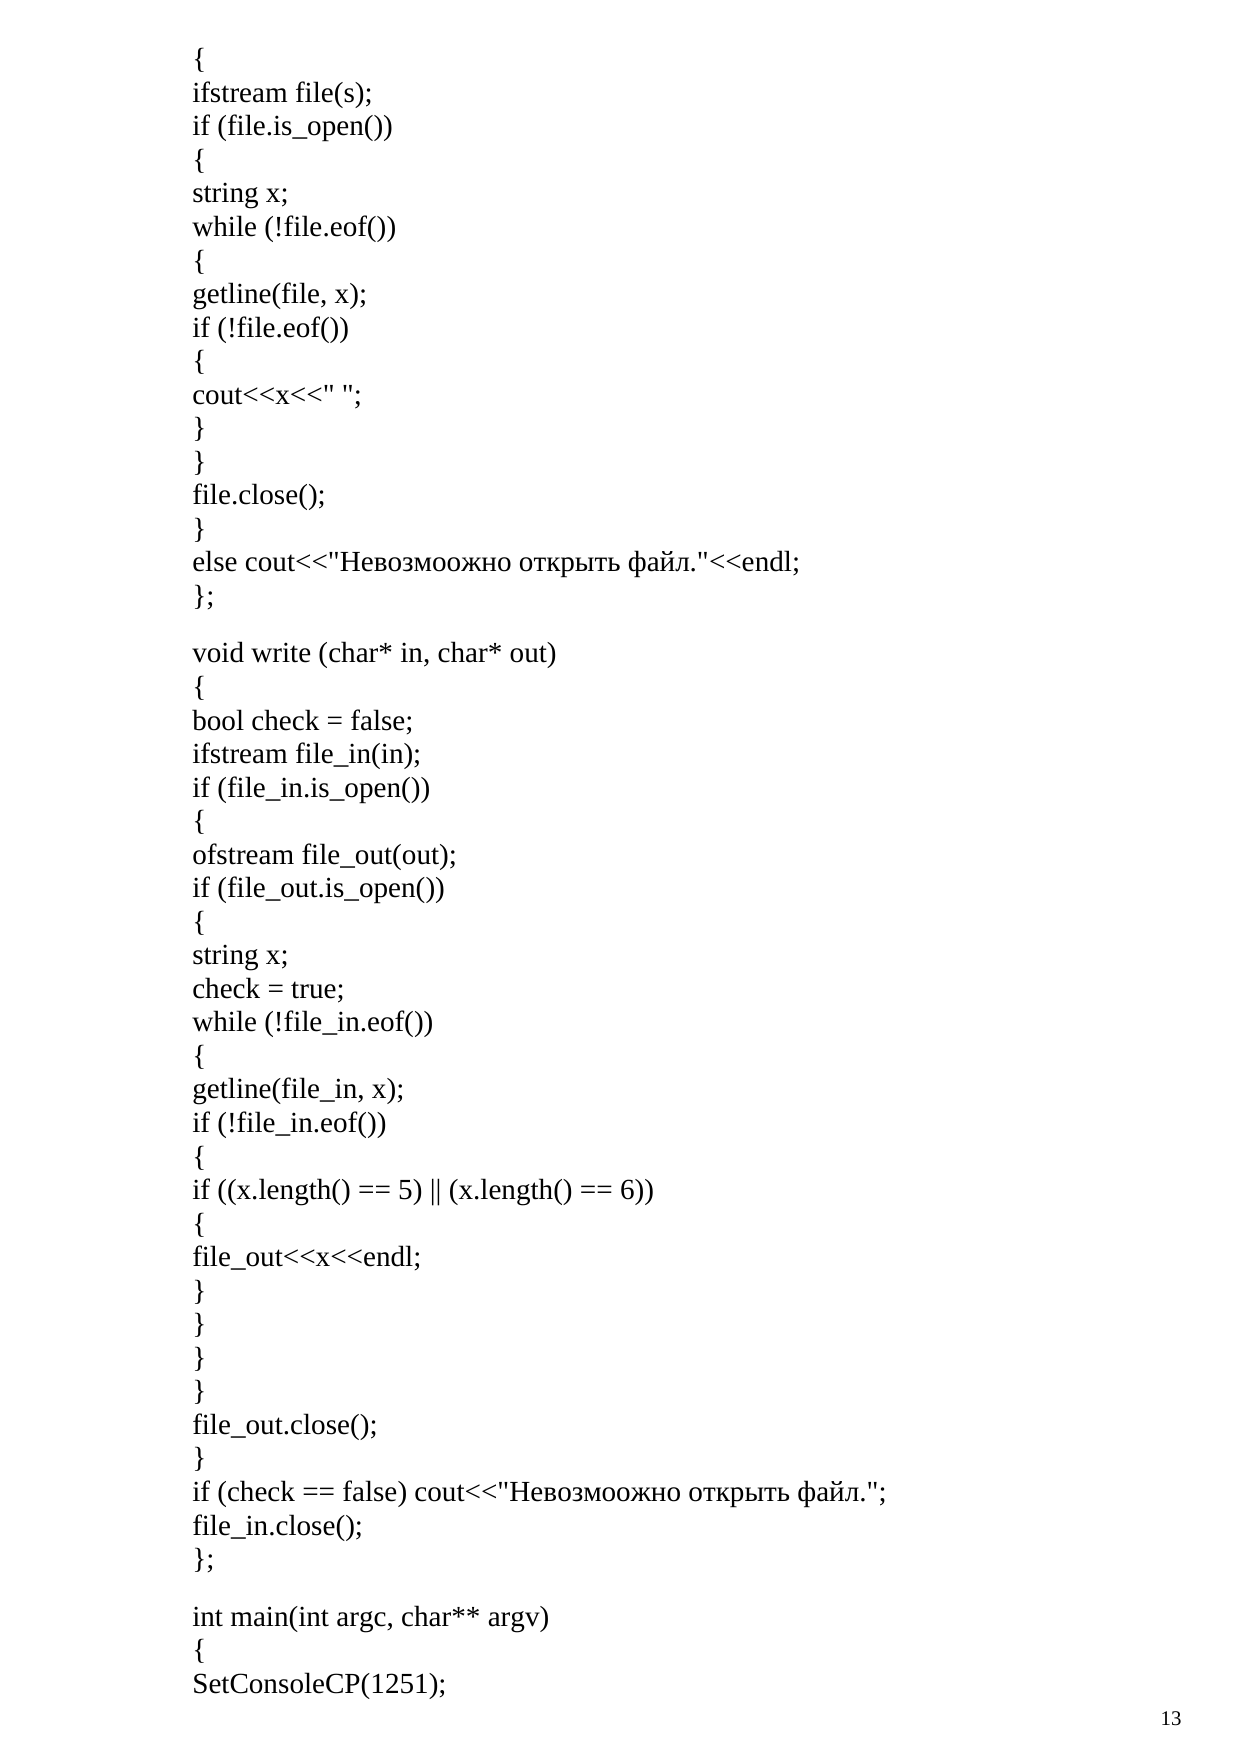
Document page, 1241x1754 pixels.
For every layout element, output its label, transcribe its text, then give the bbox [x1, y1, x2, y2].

text } [118, 1373, 1181, 1407]
text } [118, 444, 1181, 477]
text file.close(); [118, 477, 1181, 511]
text if (!file.eof()) [118, 310, 1181, 343]
text }; [118, 578, 1181, 612]
text } [118, 410, 1181, 444]
text { [118, 1632, 1181, 1666]
text if (file_in.is_open()) [118, 770, 1181, 803]
text } [118, 1441, 1181, 1474]
text if ((x.length() == 5) || (x.length() == 6)) [118, 1172, 1181, 1206]
text if (file.is_open()) [118, 108, 1181, 142]
text { [118, 343, 1181, 377]
text ofstream file_out(out); [118, 837, 1181, 870]
text } [118, 1340, 1181, 1373]
text cout<<x<<" "; [118, 377, 1181, 410]
text while (!file.eof()) [118, 209, 1181, 243]
text { [118, 803, 1181, 837]
text { [118, 243, 1181, 276]
text } [118, 1273, 1181, 1306]
text { [118, 1139, 1181, 1172]
text void write (char* in, char* out) [118, 636, 1181, 669]
text { [118, 142, 1181, 176]
text { [118, 904, 1181, 937]
text getline(file, x); [118, 276, 1181, 310]
text if (file_out.is_open()) [118, 870, 1181, 904]
text SetConsoleCP(1251); [118, 1666, 1181, 1699]
text if (check == false) cout<<"Невозмоожно открыть файл."; [118, 1474, 1181, 1508]
text file_out.close(); [118, 1407, 1181, 1441]
text } [118, 511, 1181, 544]
text if (!file_in.eof()) [118, 1105, 1181, 1139]
text check = true; [118, 971, 1181, 1004]
text string x; [118, 176, 1181, 209]
text string x; [118, 937, 1181, 971]
text file_out<<x<<endl; [118, 1239, 1181, 1273]
text { [118, 41, 1181, 75]
text ifstream file_in(in); [118, 736, 1181, 770]
text else cout<<"Невозмоожно открыть файл."<<endl; [118, 544, 1181, 578]
text { [118, 669, 1181, 703]
text { [118, 1206, 1181, 1239]
text { [118, 1038, 1181, 1072]
text getline(file_in, x); [118, 1072, 1181, 1105]
text bool check = false; [118, 703, 1181, 736]
text } [118, 1306, 1181, 1340]
text }; [118, 1541, 1181, 1575]
text while (!file_in.eof()) [118, 1004, 1181, 1038]
text file_in.close(); [118, 1508, 1181, 1541]
text ifstream file(s); [118, 75, 1181, 108]
text int main(int argc, char** argv) [118, 1599, 1181, 1632]
